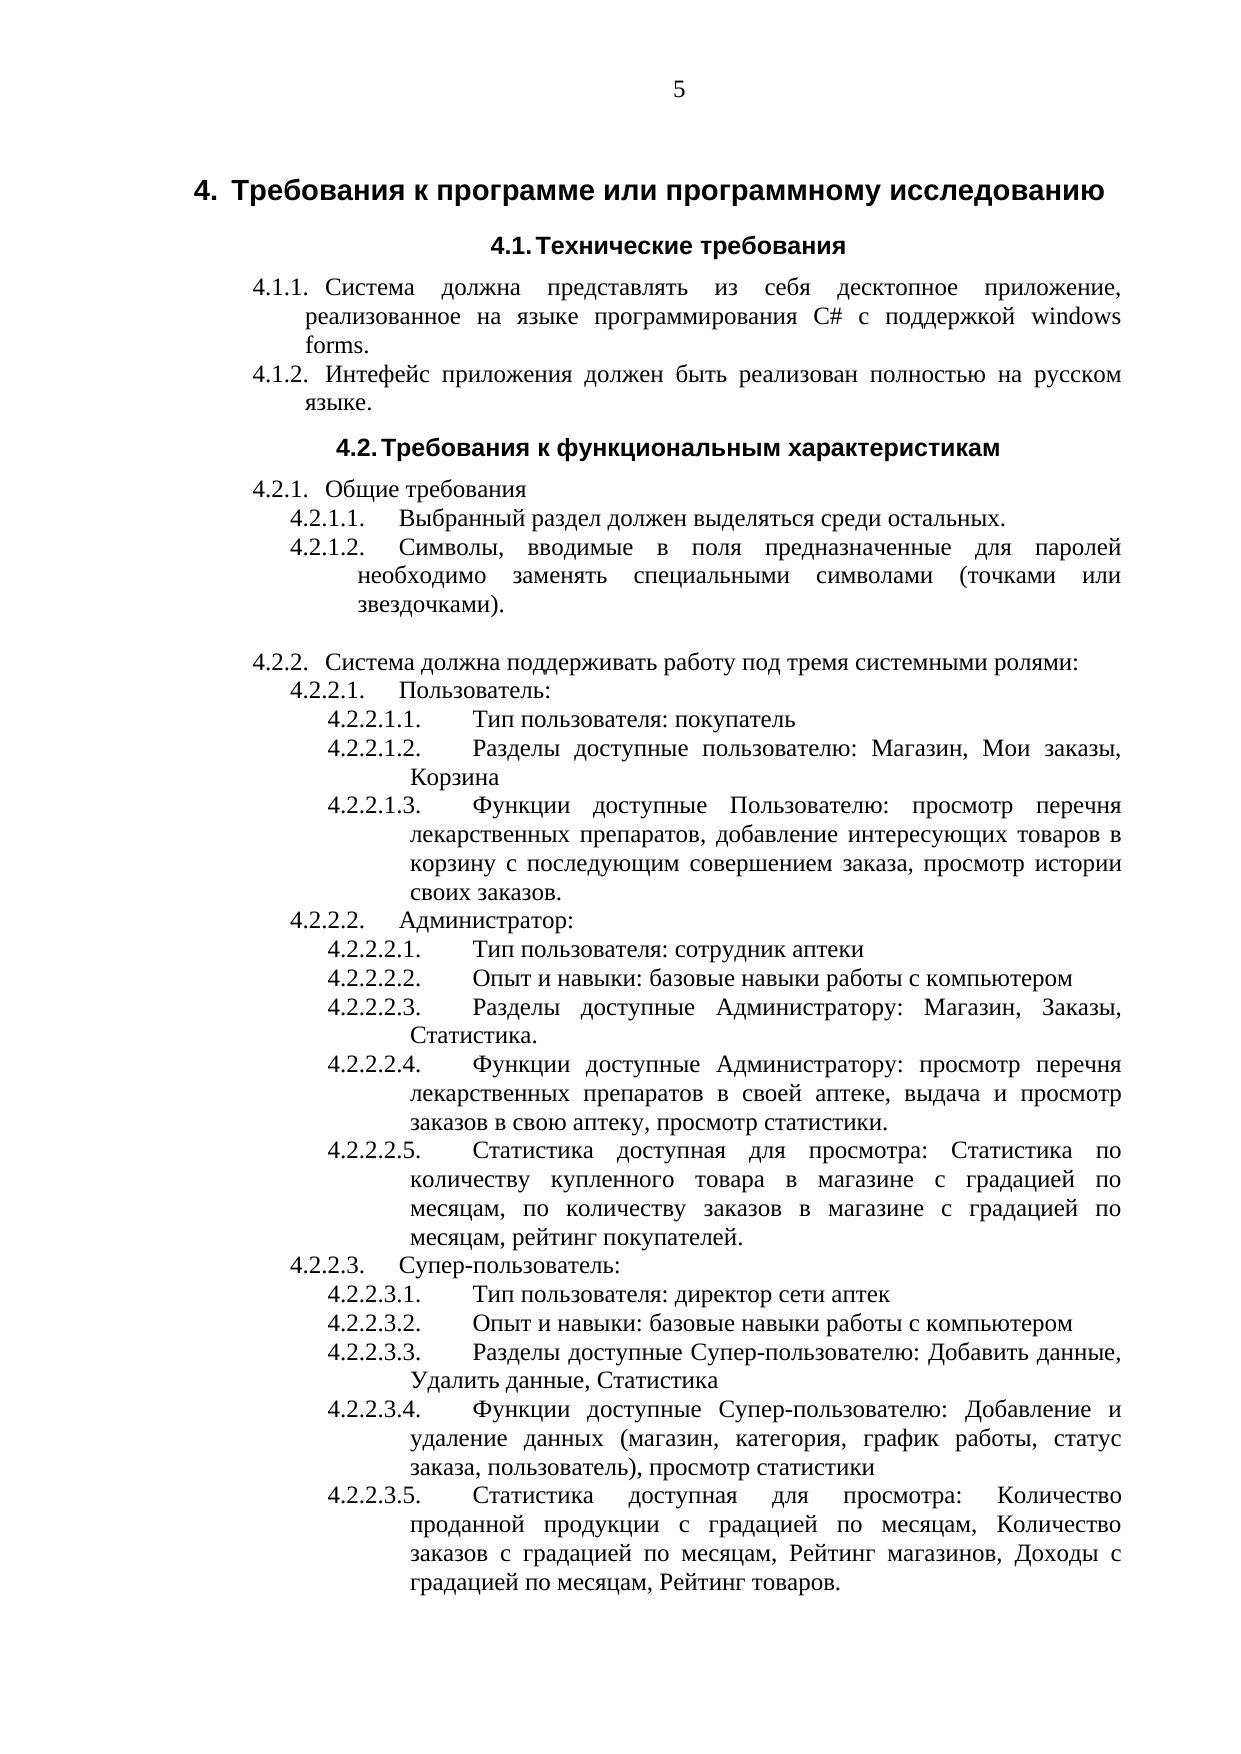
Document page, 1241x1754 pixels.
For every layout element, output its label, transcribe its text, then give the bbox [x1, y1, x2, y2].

list Опыт и навыки: базовые навыки работы с компьютером [327, 963, 1122, 992]
list Выбранный раздел должен выделяться среди остальных. [290, 503, 1122, 532]
list Функции доступные Супер-пользователю: Добавление и удаление данных (магазин, категория, график работы, статус заказа, пользователь), просмотр статистики [327, 1394, 1122, 1480]
list Разделы доступные пользователю: Магазин, Мои заказы, Корзина [327, 733, 1122, 790]
subtitle Требования к функциональным характеристикам [215, 433, 1122, 462]
list Статистика доступная для просмотра: Статистика по количеству купленного товара в магазине с градацией по месяцам, по количеству заказов в магазине с градацией по месяцам, рейтинг покупателей. [327, 1135, 1122, 1250]
list Функции доступные Администратору: просмотр перечня лекарственных препаратов в своей аптеке, выдача и просмотр заказов в свою аптеку, просмотр статистики. [327, 1049, 1122, 1135]
list Функции доступные Пользователю: просмотр перечня лекарственных препаратов, добавление интересующих товаров в корзину с последующим совершением заказа, просмотр истории своих заказов. [327, 790, 1122, 905]
list Разделы доступные Супер-пользователю: Добавить данные, Удалить данные, Статистика [327, 1337, 1122, 1394]
list Опыт и навыки: базовые навыки работы с компьютером [327, 1308, 1122, 1337]
list Тип пользователя: сотрудник аптеки [327, 934, 1122, 963]
list Тип пользователя: покупатель [327, 704, 1122, 733]
list Разделы доступные Администратору: Магазин, Заказы, Статистика. [327, 992, 1122, 1049]
list Интефейс приложения должен быть реализован полностью на русском языке. [252, 359, 1122, 416]
subtitle Технические требования [215, 231, 1122, 260]
subtitle Требования к программе или программному исследованию [177, 173, 1122, 206]
list Супер-пользователь: [290, 1250, 1122, 1279]
list Символы, вводимые в поля предназначенные для паролей необходимо заменять специальными символами (точками или звездочками). [290, 532, 1122, 618]
list Система должна поддерживать работу под тремя системными ролями: [252, 647, 1122, 675]
list Администратор: [290, 905, 1122, 934]
list Статистика доступная для просмотра: Количество проданной продукции с градацией по месяцам, Количество заказов с градацией по месяцам, Рейтинг магазинов, Доходы с градацией по месяцам, Рейтинг товаров. [327, 1480, 1122, 1595]
list Пользователь: [290, 675, 1122, 704]
list Тип пользователя: директор сети аптек [327, 1279, 1122, 1308]
list Система должна представлять из себя десктопное приложение, реализованное на языке программирования C# с поддержкой windows forms. [252, 272, 1122, 359]
list Общие требования [252, 474, 1122, 503]
